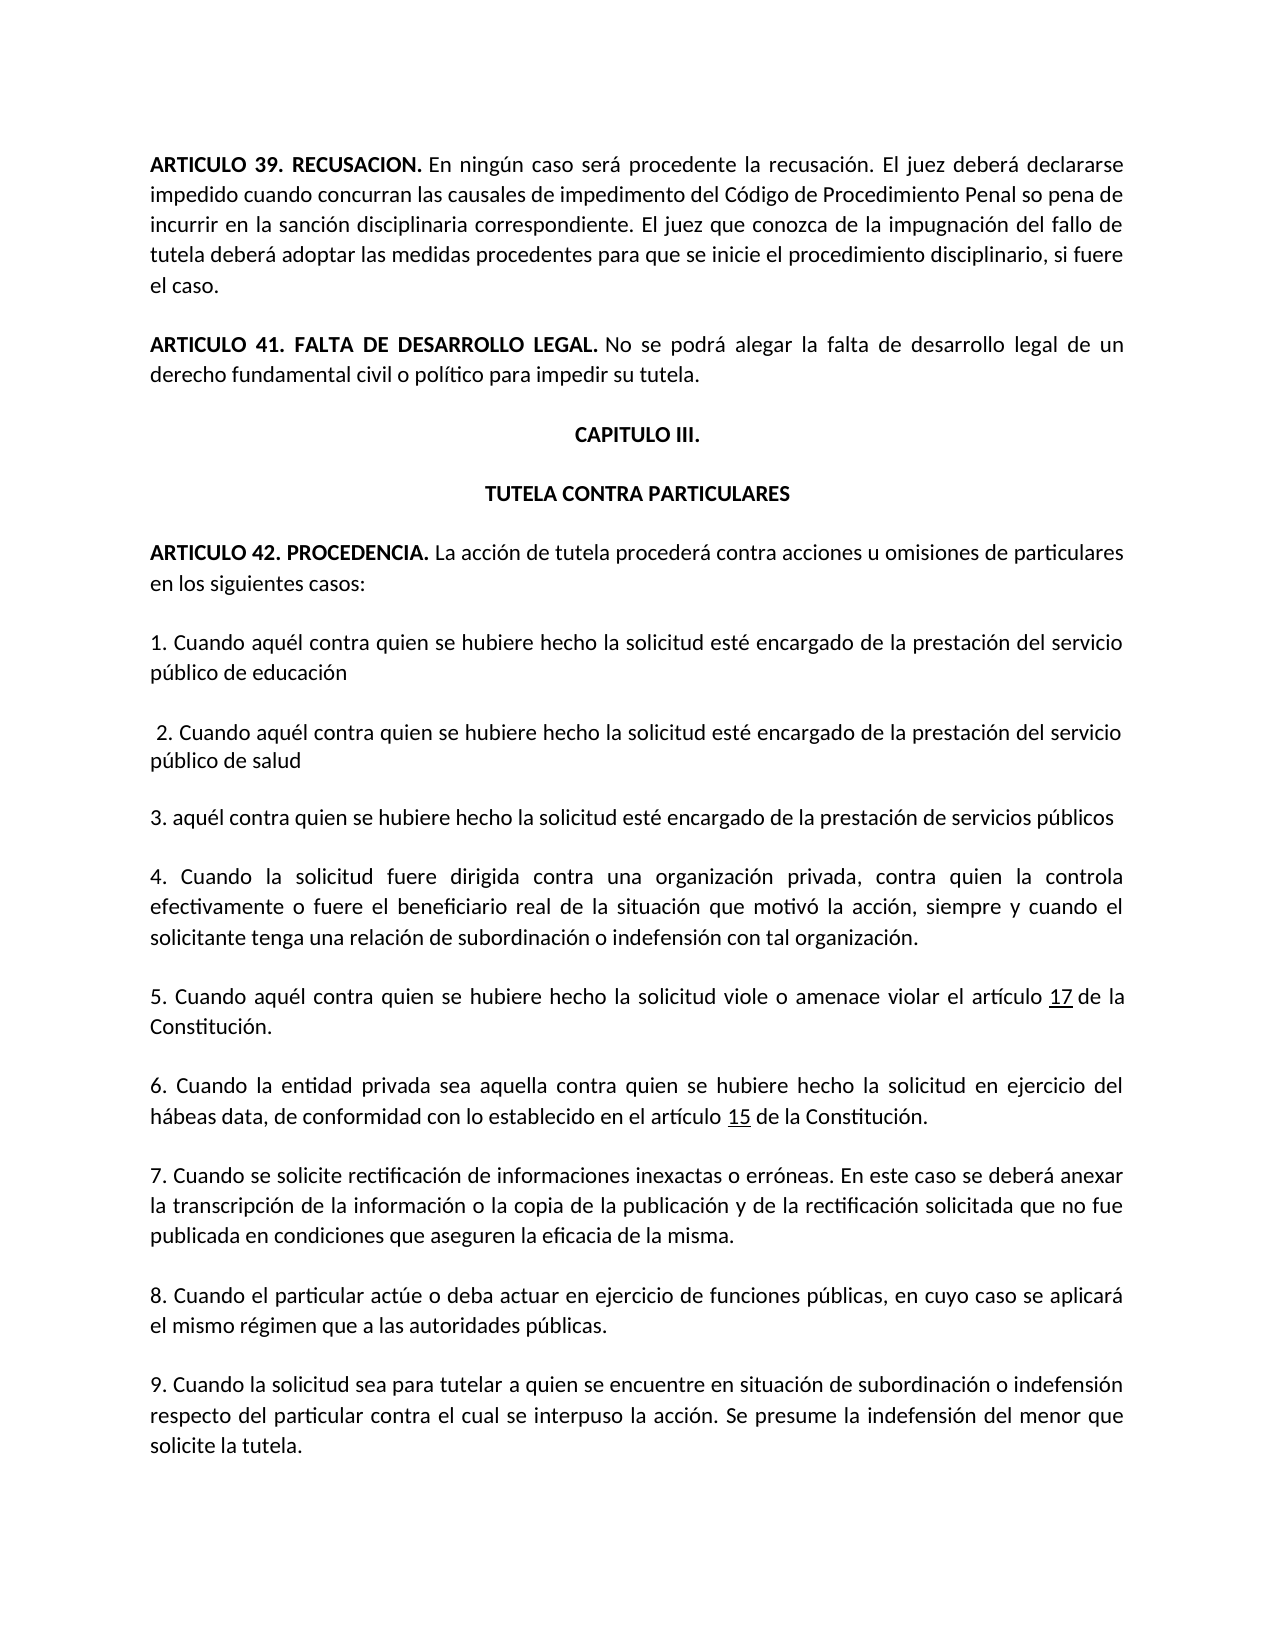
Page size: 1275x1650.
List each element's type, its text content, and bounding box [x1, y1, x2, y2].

text 8. Cuando el particular actúe o deba actuar en ejercicio de funciones públicas, en cuyo caso se aplicará el mismo régimen que a las autoridades públicas. [150, 1281, 1125, 1339]
text 5. Cuando aquél contra quien se hubiere hecho la solicitud viole o amenace violar el artículo 17 de la Constitución. [150, 982, 1125, 1040]
text 9. Cuando la solicitud sea para tutelar a quien se encuentre en situación de subordinación o indefensión respecto del particular contra el cual se interpuso la acción. Se presume la indefensión del menor que solicite la tutela. [150, 1371, 1125, 1459]
text 6. Cuando la entidad privada sea aquella contra quien se hubiere hecho la solicitud en ejercicio del hábeas data, de conformidad con lo establecido en el artículo 15 de la Constitución. [150, 1072, 1125, 1130]
text TUTELA CONTRA PARTICULARES [150, 479, 1125, 507]
text CAPITULO III. [150, 420, 1125, 448]
text ARTICULO 41. FALTA DE DESARROLLO LEGAL. No se podrá alegar la falta de desarrollo legal de un derecho fundamental civil o político para impedir su tutela. [150, 330, 1125, 388]
text 1. Cuando aquél contra quien se hubiere hecho la solicitud esté encargado de la prestación del servicio público de educación [150, 628, 1125, 686]
text ARTICULO 42. PROCEDENCIA. La acción de tutela procederá contra acciones u omisiones de particulares en los siguientes casos: [150, 538, 1125, 597]
text 2. Cuando aquél contra quien se hubiere hecho la solicitud esté encargado de la prestación del servicio público de salud [150, 718, 1125, 774]
text 3. aquél contra quien se hubiere hecho la solicitud esté encargado de la prestación de servicios públicos [150, 803, 1125, 831]
text ARTICULO 39. RECUSACION. En ningún caso será procedente la recusación. El juez deberá declararse impedido cuando concurran las causales de impedimento del Código de Procedimiento Penal so pena de incurrir en la sanción disciplinaria correspondiente. El juez que conozca de la impugnación del fallo de tutela deberá adoptar las medidas procedentes para que se inicie el procedimiento disciplinario, si fuere el caso. [150, 150, 1125, 299]
text 7. Cuando se solicite rectificación de informaciones inexactas o erróneas. En este caso se deberá anexar la transcripción de la información o la copia de la publicación y de la rectificación solicitada que no fue publicada en condiciones que aseguren la eficacia de la misma. [150, 1161, 1125, 1250]
text 4. Cuando la solicitud fuere dirigida contra una organización privada, contra quien la controla efectivamente o fuere el beneficiario real de la situación que motivó la acción, siempre y cuando el solicitante tenga una relación de subordinación o indefensión con tal organización. [150, 862, 1125, 951]
